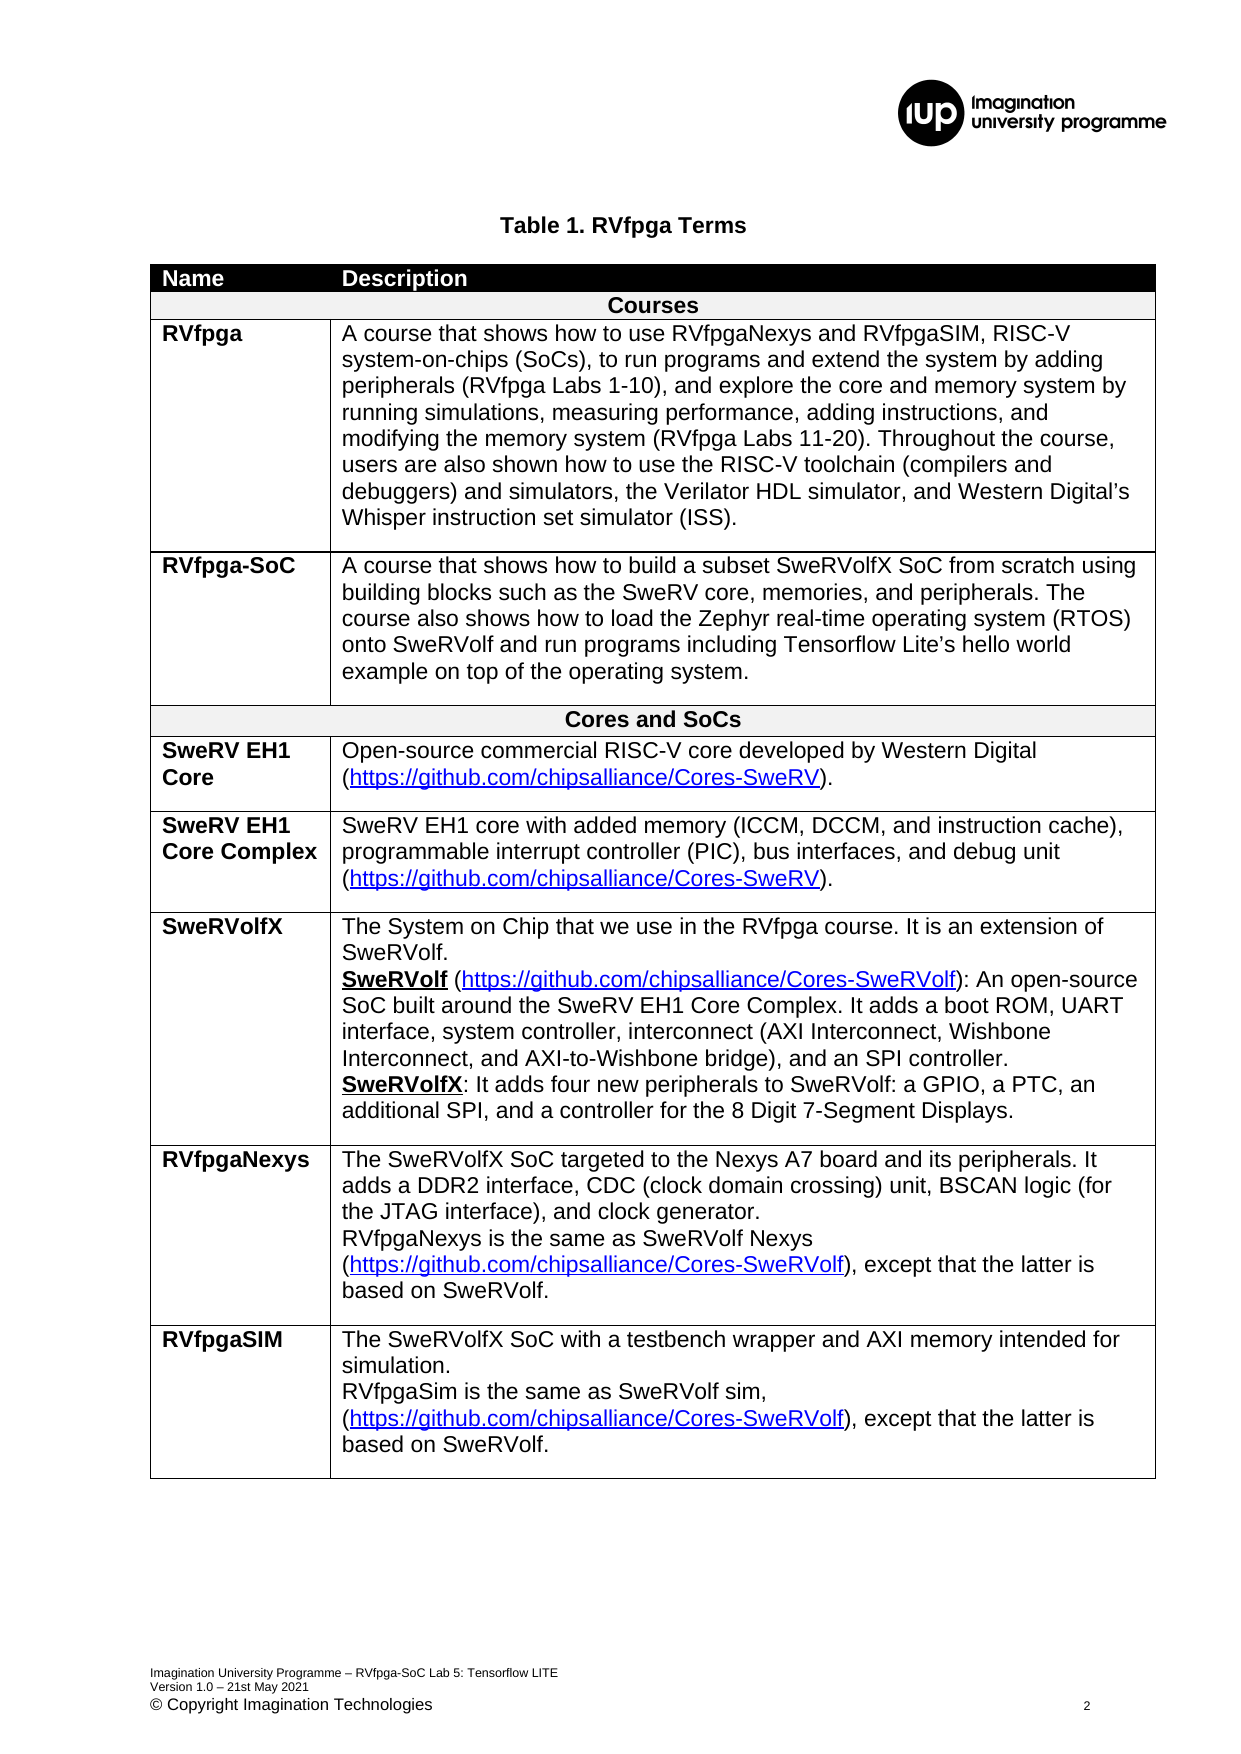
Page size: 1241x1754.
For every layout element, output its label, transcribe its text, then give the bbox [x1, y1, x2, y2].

table_cell Cores and SoCs [151, 706, 1155, 736]
table_cell SweRVolfX [151, 913, 330, 1144]
table_cell A course that shows how to use RVfpgaNexys and RVfpgaSIM, RISC-V system-on-chips (SoCs), to run programs and extend the system by adding peripherals (RVfpga Labs 1-10), and explore the core and memory system by running simulations, measuring performance, adding instructions, and modifying the memory system (RVfpga Labs 11-20). Throughout the course, users are also shown how to use the RISC-V toolchain (compilers and debuggers) and simulators, the Verilator HDL simulator, and Western Digital’s Whisper instruction set simulator (ISS). [331, 320, 1155, 551]
table_cell The System on Chip that we use in the RVfpga course. It is an extension of SweRVolf. SweRVolf (https://github.com/chipsalliance/Cores-SweRVolf): An open-source SoC built around the SweRV EH1 Core Complex. It adds a boot ROM, UART interface, system controller, interconnect (AXI Interconnect, Wishbone Interconnect, and AXI-to-Wishbone bridge), and an SPI controller. SweRVolfX: It adds four new peripherals to SweRVolf: a GPIO, a PTC, an additional SPI, and a controller for the 8 Digit 7-Segment Displays. [331, 913, 1155, 1144]
table_cell RVfpgaNexys [151, 1146, 330, 1324]
table_cell SweRV EH1 core with added memory (ICCM, DCCM, and instruction cache), programmable interrupt controller (PIC), bus interfaces, and debug unit (https://github.com/chipsalliance/Cores-SweRV). [331, 812, 1155, 912]
table_cell RVfpga-SoC [151, 553, 330, 705]
table_header Name [151, 265, 330, 291]
text Table 1. RVfpga Terms [150, 212, 1090, 239]
table_cell Courses [151, 292, 1155, 319]
table_cell The SweRVolfX SoC with a testbench wrapper and AXI memory intended for simulation. RVfpgaSim is the same as SweRVolf sim, (https://github.com/chipsalliance/Cores-SweRVolf), except that the latter is based on SweRVolf. [331, 1326, 1155, 1478]
picture [896, 78, 1168, 148]
table_cell A course that shows how to build a subset SweRVolfX SoC from scratch using building blocks such as the SweRV core, memories, and peripherals. The course also shows how to load the Zephyr real-time operating system (RTOS) onto SweRVolf and run programs including Tensorflow Lite’s hello world example on top of the operating system. [331, 553, 1155, 705]
table_cell Open-source commercial RISC-V core developed by Western Digital (https://github.com/chipsalliance/Cores-SweRV). [331, 737, 1155, 811]
table_cell SweRV EH1 Core [151, 737, 330, 811]
table_cell RVfpga [151, 320, 330, 551]
table_cell SweRV EH1 Core Complex [151, 812, 330, 912]
table_header Description [331, 265, 1155, 291]
table_cell The SweRVolfX SoC targeted to the Nexys A7 board and its peripherals. It adds a DDR2 interface, CDC (clock domain crossing) unit, BSCAN logic (for the JTAG interface), and clock generator. RVfpgaNexys is the same as SweRVolf Nexys (https://github.com/chipsalliance/Cores-SweRVolf), except that the latter is based on SweRVolf. [331, 1146, 1155, 1324]
table_cell RVfpgaSIM [151, 1326, 330, 1478]
